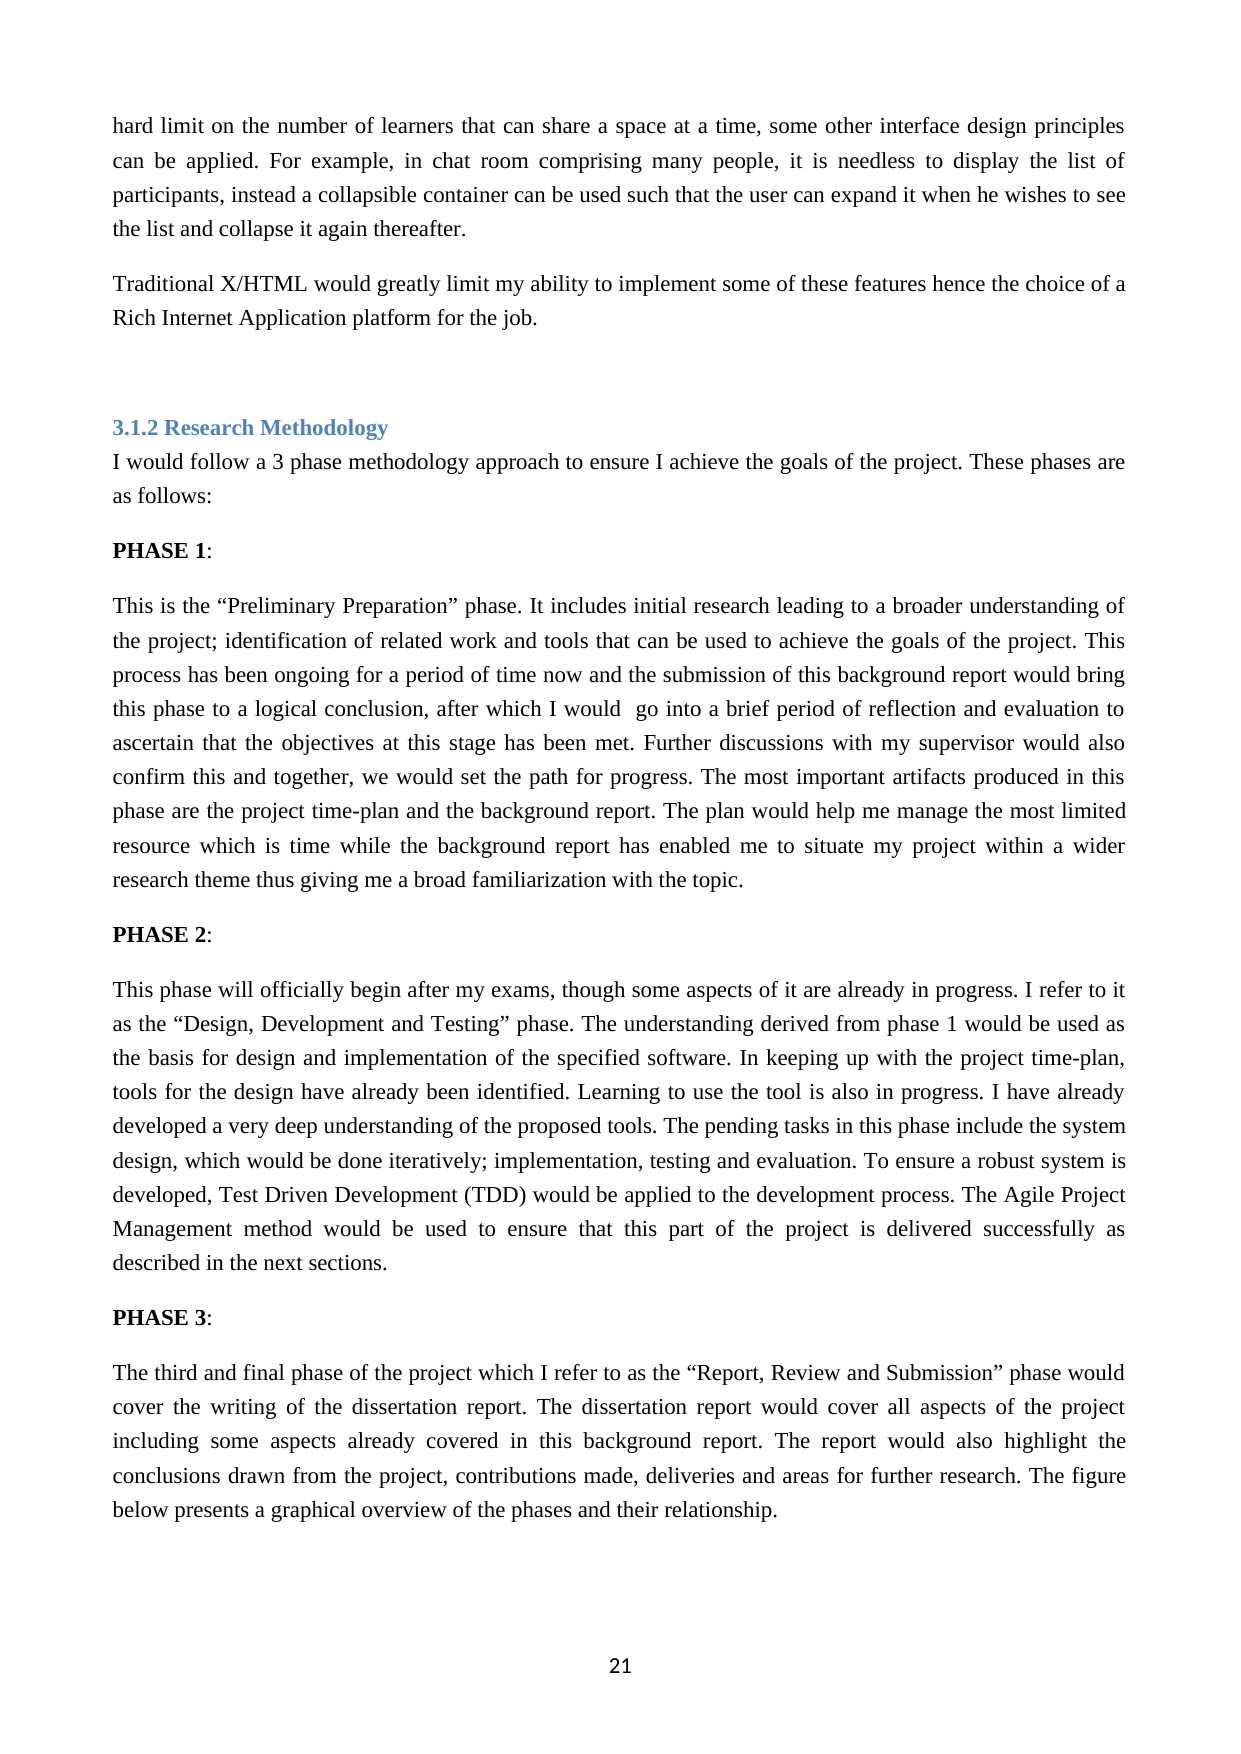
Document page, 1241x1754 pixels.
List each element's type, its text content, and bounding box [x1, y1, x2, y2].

text PHASE 1: [112, 537, 1128, 564]
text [112, 112, 1128, 241]
text PHASE 3: [112, 1304, 1128, 1331]
text This phase will officially begin after my exams, though some aspects of it are already in progress. I refer to it as the “Design, Development and Testing” phase. The understanding derived from phase 1 would be used as the basis for design and implementation of the specified software. In keeping up with the project time-plan, tools for the design have already been identified. Learning to use the tool is also in progress. I have already developed a very deep understanding of the proposed tools. The pending tasks in this phase include the system design, which would be done iteratively; implementation, testing and evaluation. To ensure a robust system is developed, Test Driven Development (TDD) would be applied to the development process. The Agile Project Management method would be used to ensure that this part of the project is delivered successfully as described in the next sections. [112, 976, 1128, 1276]
text I would follow a 3 phase methodology approach to ensure I achieve the goals of the project. These phases are as follows: [112, 448, 1128, 509]
text This is the “Preliminary Preparation” phase. It includes initial research leading to a broader understanding of the project; identification of related work and tools that can be used to achieve the goals of the project. This process has been ongoing for a period of time now and the submission of this background report would bring this phase to a logical conclusion, after which I would go into a brief period of reflection and evaluation to ascertain that the objectives at this stage has been met. Further discussions with my supervisor would also confirm this and together, we would set the path for progress. The most important artifacts produced in this phase are the project time-plan and the background report. The plan would help me manage the most limited resource which is time while the background report has enabled me to situate my project within a wider research theme thus giving me a broad familiarization with the topic. [112, 592, 1128, 892]
text PHASE 2: [112, 921, 1128, 947]
subtitle 3.1.2 Research Methodology [112, 414, 1128, 441]
text Traditional X/HTML would greatly limit my ability to implement some of these features hence the choice of a Rich Internet Application platform for the job. [112, 270, 1128, 331]
text The third and final phase of the project which I refer to as the “Report, Review and Submission” phase would cover the writing of the dissertation report. The dissertation report would cover all aspects of the project including some aspects already covered in this background report. The report would also highlight the conclusions drawn from the project, contributions made, deliveries and areas for further research. The figure below presents a graphical overview of the phases and their relationship. [112, 1359, 1128, 1522]
